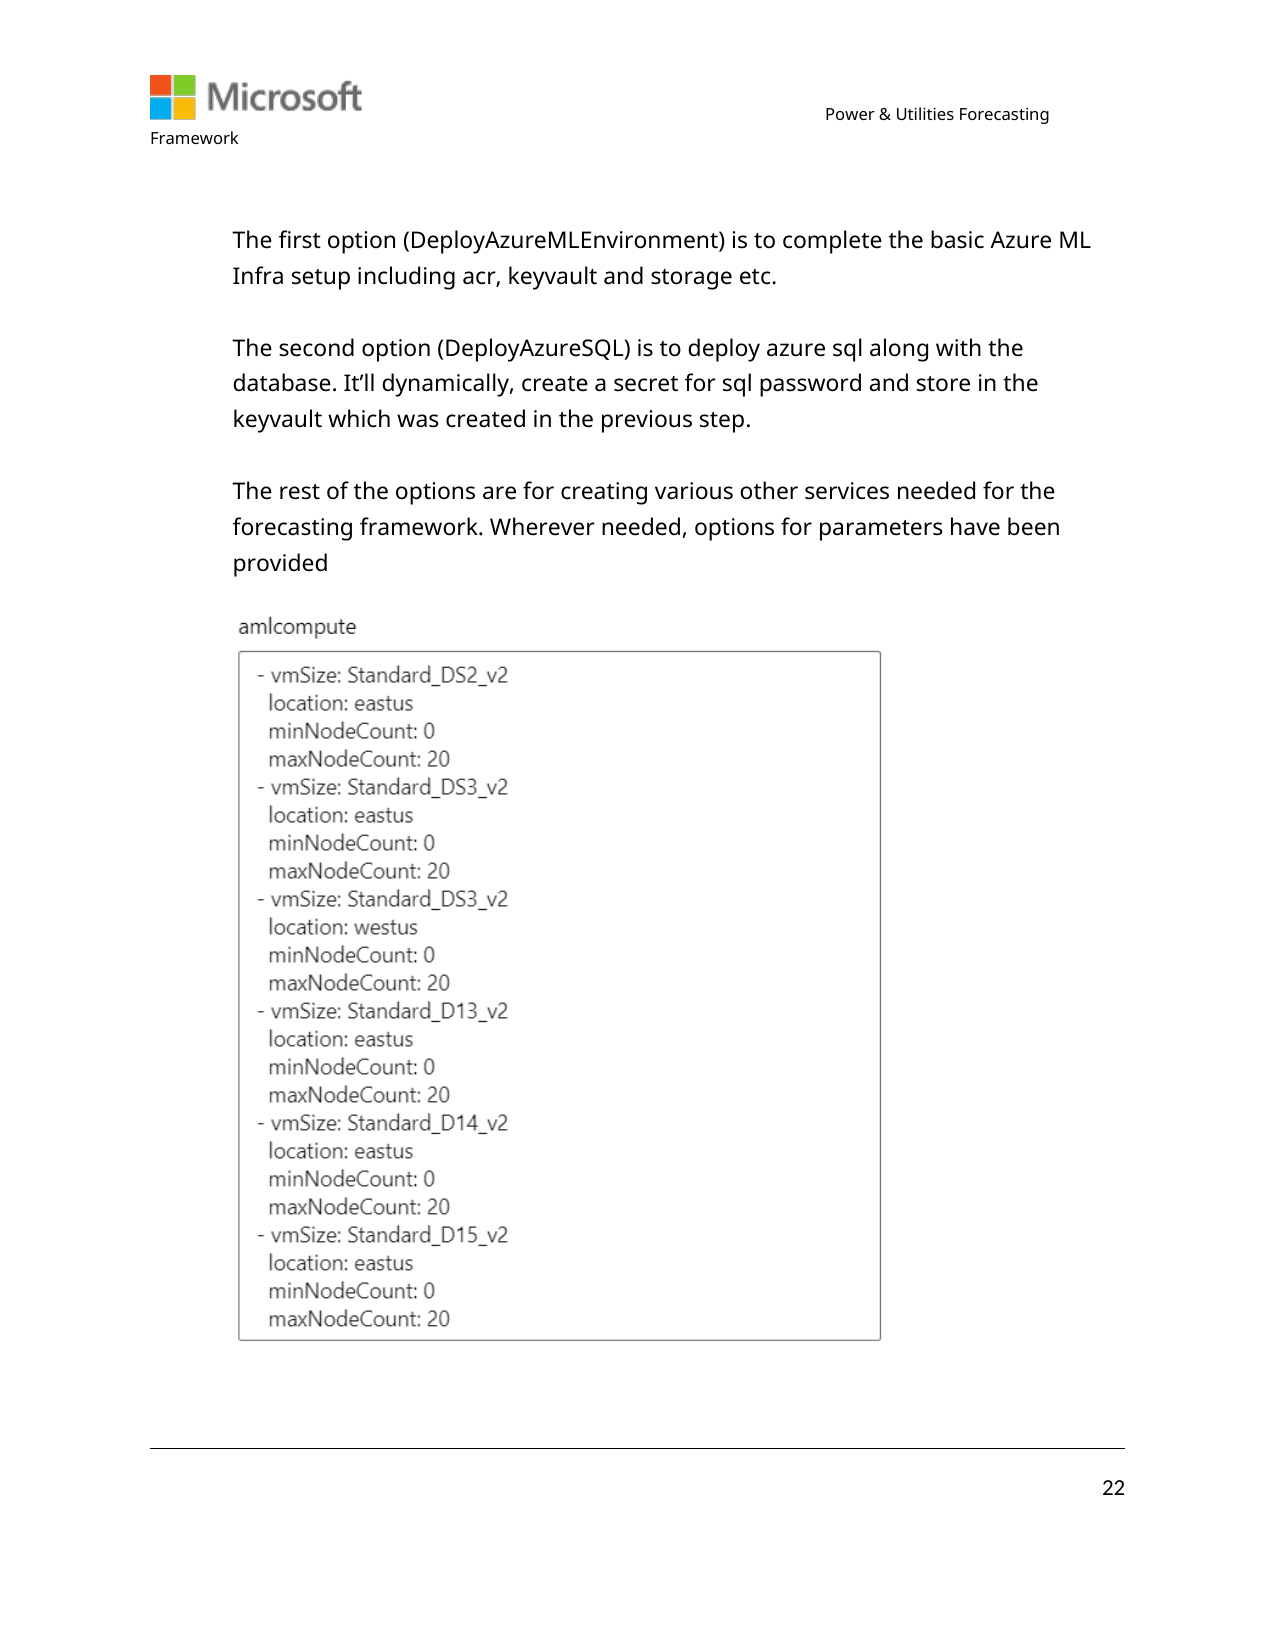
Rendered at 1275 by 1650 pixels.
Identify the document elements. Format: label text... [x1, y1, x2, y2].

picture [150, 75, 363, 121]
list The first option (DeployAzureMLEnvironment) is to complete the basic Azure ML Infra setup including acr, keyvault and storage etc. [232, 224, 1125, 291]
picture [225, 595, 897, 1352]
list The rest of the options are for creating various other services needed for the forecasting framework. Wherever needed, options for parameters have been provided [232, 475, 1125, 578]
list The second option (DeployAzureSQL) is to deploy azure sql along with the database. It’ll dynamically, create a secret for sql password and store in the keyvault which was created in the previous step. [232, 331, 1125, 434]
